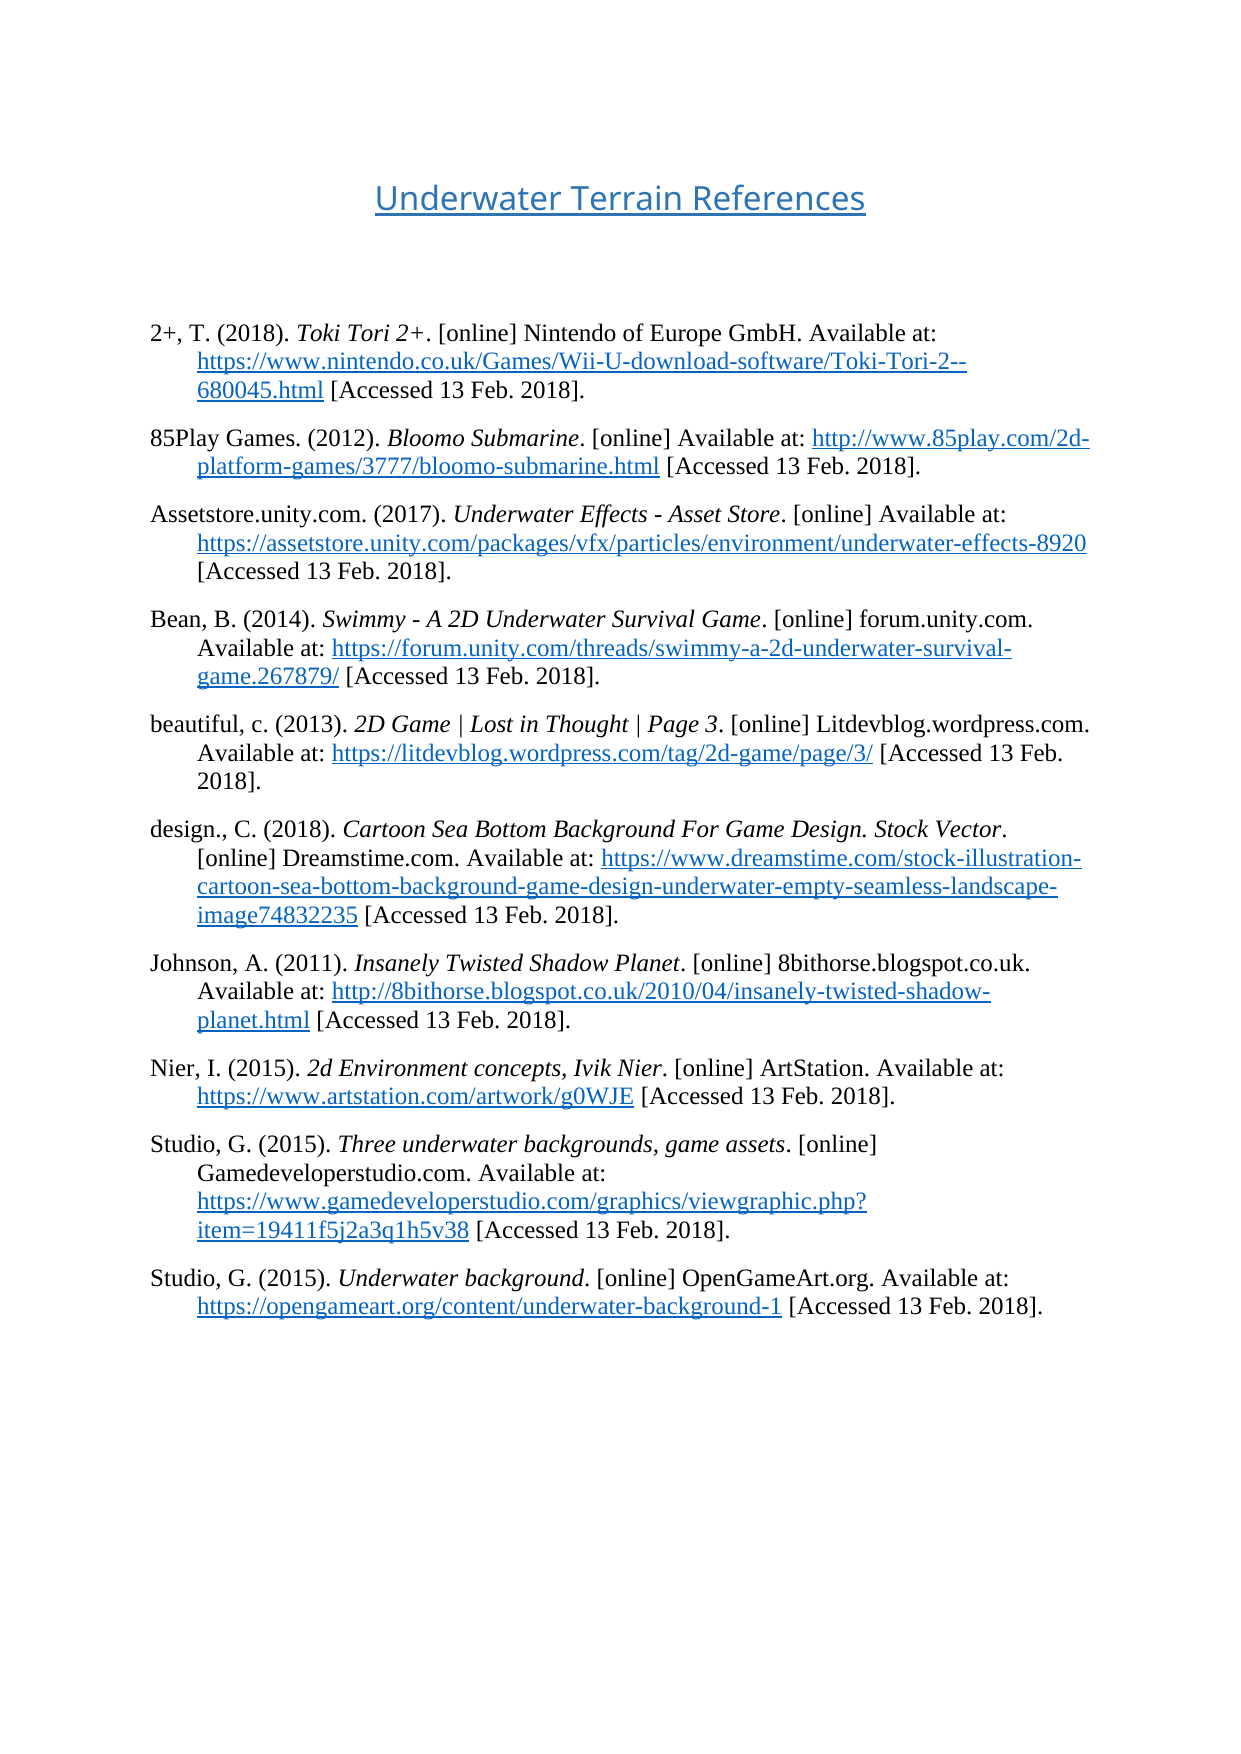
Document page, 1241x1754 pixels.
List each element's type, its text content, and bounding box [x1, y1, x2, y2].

text design., C. (2018). Cartoon Sea Bottom Background For Game Design. Stock Vector. [online] Dreamstime.com. Available at: https://www.dreamstime.com/stock-illustration-cartoon-sea-bottom-background-game-design-underwater-empty-seamless-landscape-image74832235 [Accessed 13 Feb. 2018]. [150, 814, 1090, 929]
text Johnson, A. (2011). Insanely Twisted Shadow Planet. [online] 8bithorse.blogspot.co.uk. Available at: http://8bithorse.blogspot.co.uk/2010/04/insanely-twisted-shadow-planet.html [Accessed 13 Feb. 2018]. [150, 948, 1090, 1034]
text Bean, B. (2014). Swimmy - A 2D Underwater Survival Game. [online] forum.unity.com. Available at: https://forum.unity.com/threads/swimmy-a-2d-underwater-survival-game.267879/ [Accessed 13 Feb. 2018]. [150, 604, 1090, 690]
text beautiful, c. (2013). 2D Game | Lost in Thought | Page 3. [online] Litdevblog.wordpress.com. Available at: https://litdevblog.wordpress.com/tag/2d-game/page/3/ [Accessed 13 Feb. 2018]. [150, 709, 1090, 795]
text 2+, T. (2018). Toki Tori 2+. [online] Nintendo of Europe GmbH. Available at: https://www.nintendo.co.uk/Games/Wii-U-download-software/Toki-Tori-2--680045.html [Accessed 13 Feb. 2018]. [150, 318, 1090, 404]
text Assetstore.unity.com. (2017). Underwater Effects - Asset Store. [online] Available at: https://assetstore.unity.com/packages/vfx/particles/environment/underwater-effects-8920 [Accessed 13 Feb. 2018]. [150, 499, 1090, 585]
text Studio, G. (2015). Underwater background. [online] OpenGameArt.org. Available at: https://opengameart.org/content/underwater-background-1 [Accessed 13 Feb. 2018]. [150, 1263, 1090, 1320]
text 85Play Games. (2012). Bloomo Submarine. [online] Available at: http://www.85play.com/2d-platform-games/3777/bloomo-submarine.html [Accessed 13 Feb. 2018]. [150, 423, 1090, 480]
subtitle Underwater Terrain References [150, 175, 1090, 220]
text Studio, G. (2015). Three underwater backgrounds, game assets. [online] Gamedeveloperstudio.com. Available at: https://www.gamedeveloperstudio.com/graphics/viewgraphic.php?item=19411f5j2a3q1h5v38 [Accessed 13 Feb. 2018]. [150, 1129, 1090, 1244]
text Nier, I. (2015). 2d Environment concepts, Ivik Nier. [online] ArtStation. Available at: https://www.artstation.com/artwork/g0WJE [Accessed 13 Feb. 2018]. [150, 1053, 1090, 1110]
